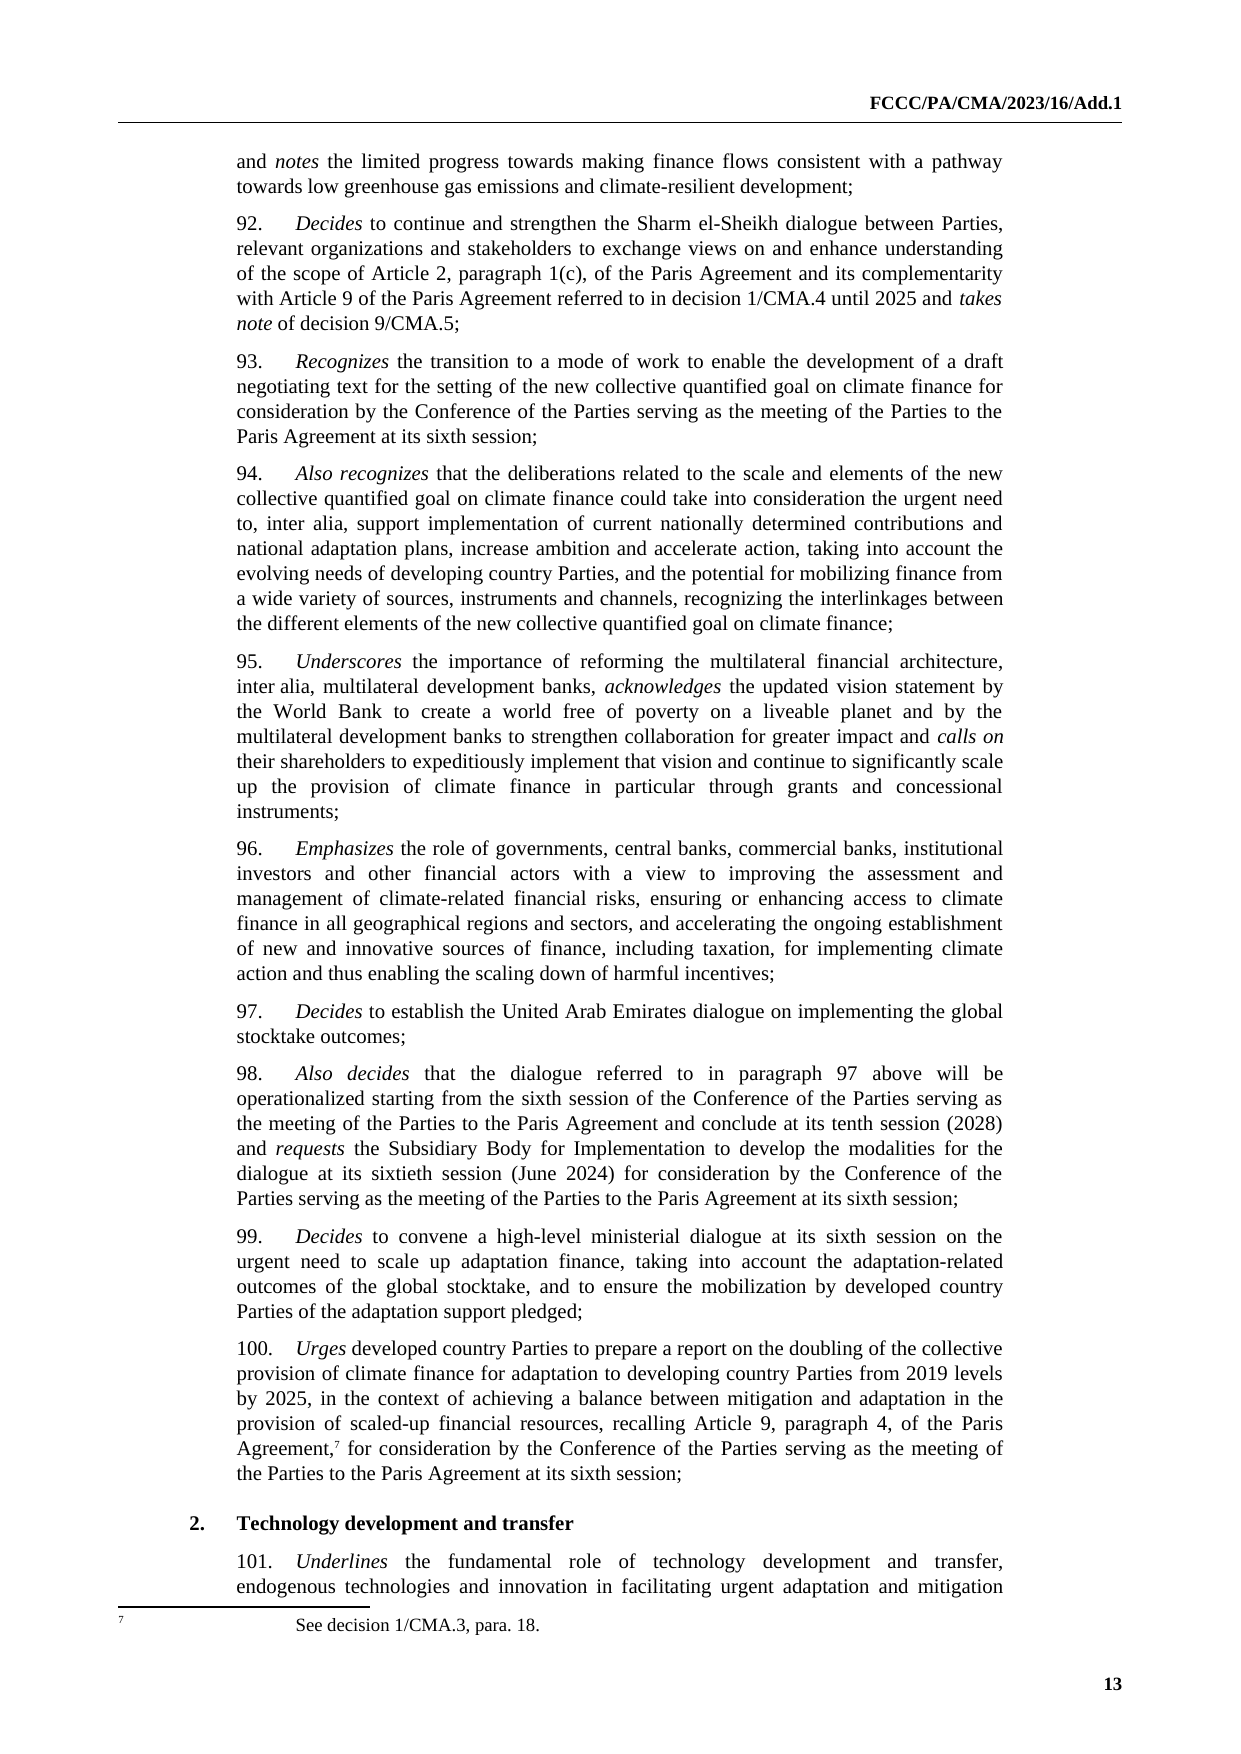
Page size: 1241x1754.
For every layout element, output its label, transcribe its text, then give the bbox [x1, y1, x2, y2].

text 96. Emphasizes the role of governments, central banks, commercial banks, institutional investors and other financial actors with a view to improving the assessment and management of climate-related financial risks, ensuring or enhancing access to climate finance in all geographical regions and sectors, and accelerating the ongoing establishment of new and innovative sources of finance, including taxation, for implementing climate action and thus enabling the scaling down of harmful incentives; [236, 835, 1004, 985]
text 92. Decides to continue and strengthen the Sharm el-Sheikh dialogue between Parties, relevant organizations and stakeholders to exchange views on and enhance understanding of the scope of Article 2, paragraph 1(c), of the Paris Agreement and its complementarity with Article 9 of the Paris Agreement referred to in decision 1/CMA.4 until 2025 and takes note of decision 9/CMA.5; [236, 210, 1004, 335]
text 95. Underscores the importance of reforming the multilateral financial architecture, inter alia, multilateral development banks, acknowledges the updated vision statement by the World Bank to create a world free of poverty on a liveable planet and by the multilateral development banks to strengthen collaboration for greater impact and calls on their shareholders to expeditiously implement that vision and continue to significantly scale up the provision of climate finance in particular through grants and concessional instruments; [236, 648, 1004, 823]
text 98. Also decides that the dialogue referred to in paragraph ‎97 above will be operationalized starting from the sixth session of the Conference of the Parties serving as the meeting of the Parties to the Paris Agreement and conclude at its tenth session (2028) and requests the Subsidiary Body for Implementation to develop the modalities for the dialogue at its sixtieth session (June 2024) for consideration by the Conference of the Parties serving as the meeting of the Parties to the Paris Agreement at its sixth session; [236, 1060, 1004, 1210]
text 97. Decides to establish the United Arab Emirates dialogue on implementing the global stocktake outcomes; [236, 998, 1004, 1048]
text 2. Technology development and transfer [189, 1510, 1004, 1535]
text 94. Also recognizes that the deliberations related to the scale and elements of the new collective quantified goal on climate finance could take into consideration the urgent need to, inter alia, support implementation of current nationally determined contributions and national adaptation plans, increase ambition and accelerate action, taking into account the evolving needs of developing country Parties, and the potential for mobilizing finance from a wide variety of sources, instruments and channels, recognizing the interlinkages between the different elements of the new collective quantified goal on climate finance; [236, 460, 1004, 635]
text 100. Urges developed country Parties to prepare a report on the doubling of the collective provision of climate finance for adaptation to developing country Parties from 2019 levels by 2025, in the context of achieving a balance between mitigation and adaptation in the provision of scaled-up financial resources, recalling Article 9, paragraph 4, of the Paris Agreement, for consideration by the Conference of the Parties serving as the meeting of the Parties to the Paris Agreement at its sixth session; [236, 1335, 1004, 1485]
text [236, 1548, 1004, 1598]
text 93. Recognizes the transition to a mode of work to enable the development of a draft negotiating text for the setting of the new collective quantified goal on climate finance for consideration by the Conference of the Parties serving as the meeting of the Parties to the Paris Agreement at its sixth session; [236, 348, 1004, 448]
text 99. Decides to convene a high-level ministerial dialogue at its sixth session on the urgent need to scale up adaptation finance, taking into account the adaptation-related outcomes of the global stocktake, and to ensure the mobilization by developed country Parties of the adaptation support pledged; [236, 1223, 1004, 1323]
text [236, 148, 1004, 198]
